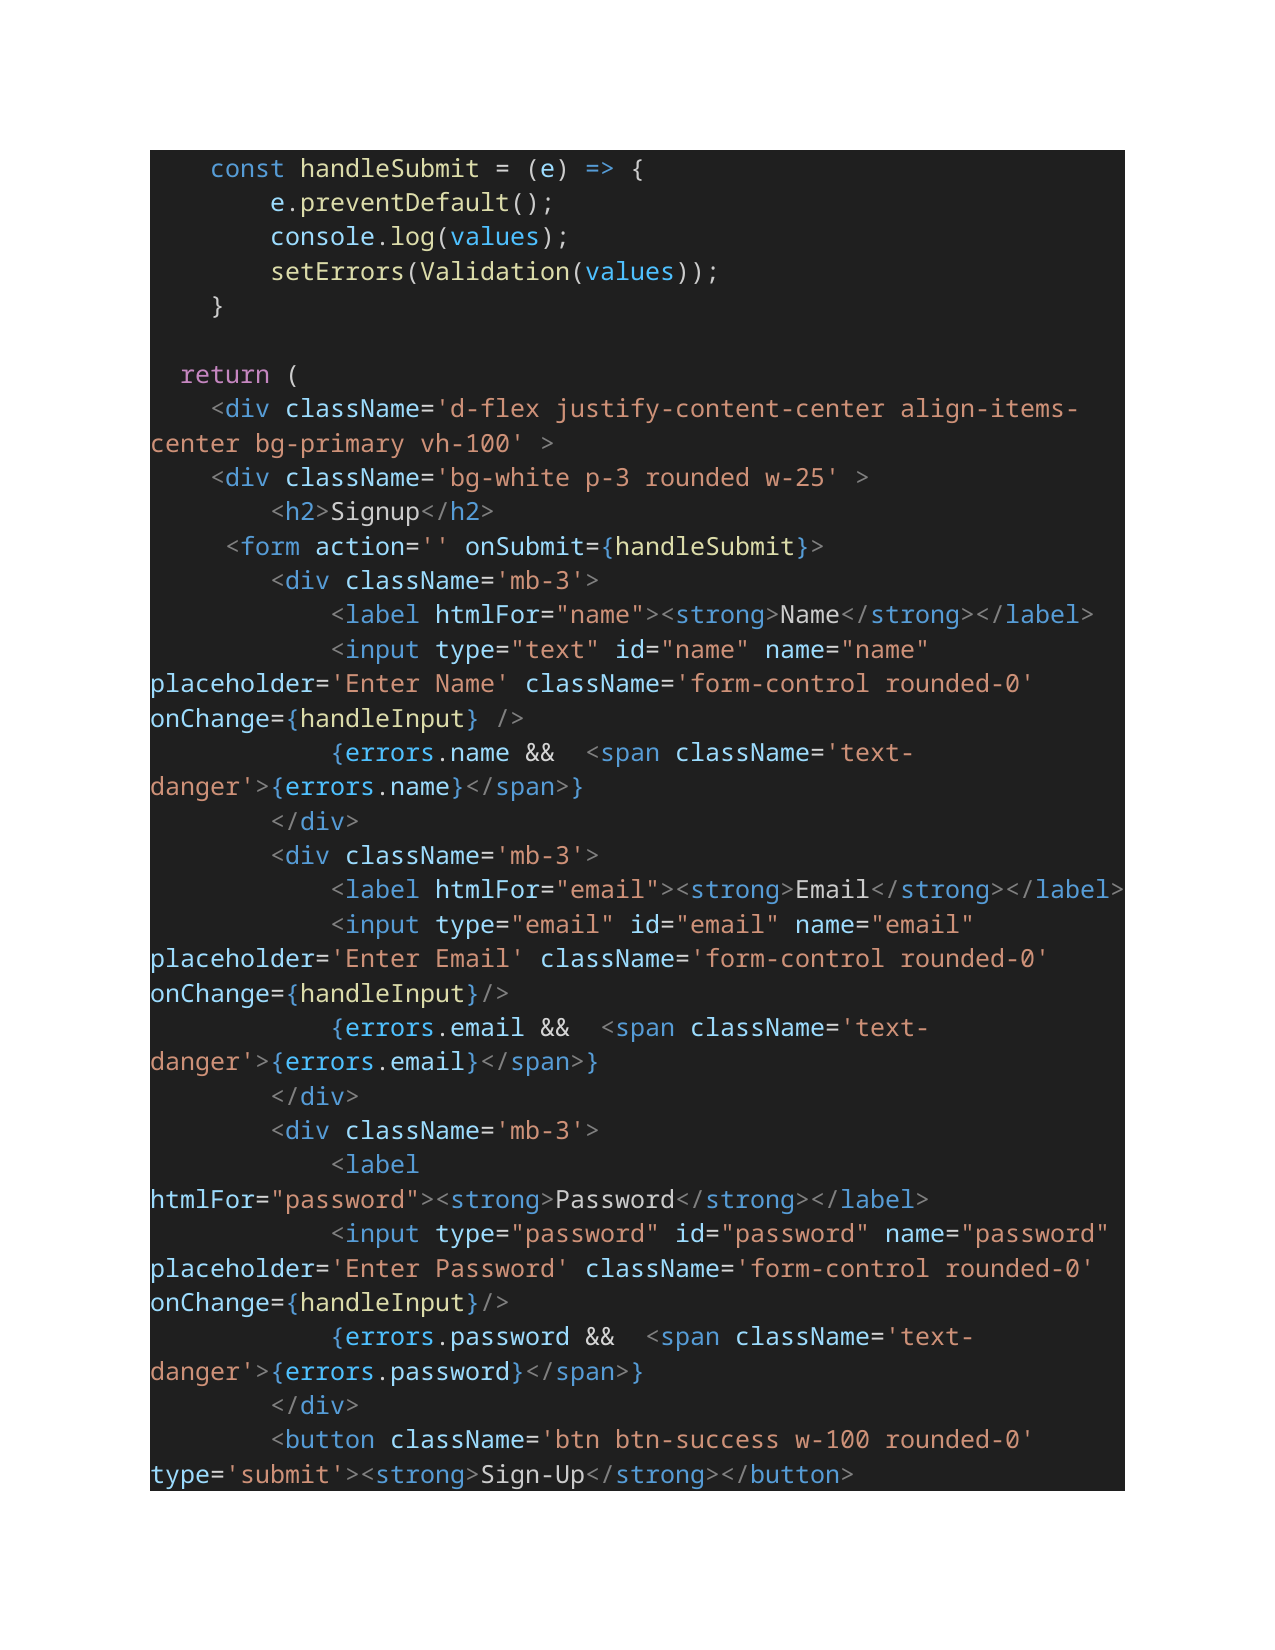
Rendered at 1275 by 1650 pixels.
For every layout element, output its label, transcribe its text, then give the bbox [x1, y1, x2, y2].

text console.log(values); [150, 219, 1125, 253]
text <input type="password" id="password" name="password" placeholder='Enter Password' className='form-control rounded-0' onChange={handleInput}/> [150, 1216, 1125, 1319]
text </div> [150, 803, 1125, 837]
text <div className='mb-3'> [150, 562, 1125, 597]
text </div> [150, 1078, 1125, 1112]
text const handleSubmit = (e) => { [150, 150, 1125, 184]
text <div className='mb-3'> [150, 837, 1125, 872]
text setErrors(Validation(values)); [150, 253, 1125, 287]
text <form action='' onSubmit={handleSubmit}> [150, 528, 1125, 562]
text e.preventDefault(); [150, 184, 1125, 219]
text {errors.name && <span className='text-danger'>{errors.name}</span>} [150, 734, 1125, 803]
text <label htmlFor="name"><strong>Name</strong></label> [150, 597, 1125, 631]
text <h2>Signup</h2> [150, 494, 1125, 528]
text <div className='d-flex justify-content-center align-items-center bg-primary vh-100' > [150, 391, 1125, 459]
text <label htmlFor="password"><strong>Password</strong></label> [150, 1147, 1125, 1216]
text <input type="email" id="email" name="email" placeholder='Enter Email' className='form-control rounded-0' onChange={handleInput}/> [150, 906, 1125, 1009]
text <input type="text" id="name" name="name" placeholder='Enter Name' className='form-control rounded-0' onChange={handleInput} /> [150, 631, 1125, 734]
text {errors.password && <span className='text-danger'>{errors.password}</span>} [150, 1319, 1125, 1387]
text <div className='mb-3'> [150, 1112, 1125, 1147]
text </div> [150, 1387, 1125, 1422]
text {errors.email && <span className='text-danger'>{errors.email}</span>} [150, 1009, 1125, 1078]
text return ( [150, 356, 1125, 391]
text <div className='bg-white p-3 rounded w-25' > [150, 459, 1125, 494]
text } [150, 287, 1125, 322]
text <label htmlFor="email"><strong>Email</strong></label> [150, 872, 1125, 906]
text <button className='btn btn-success w-100 rounded-0' type='submit'><strong>Sign-Up</strong></button> [150, 1422, 1125, 1491]
